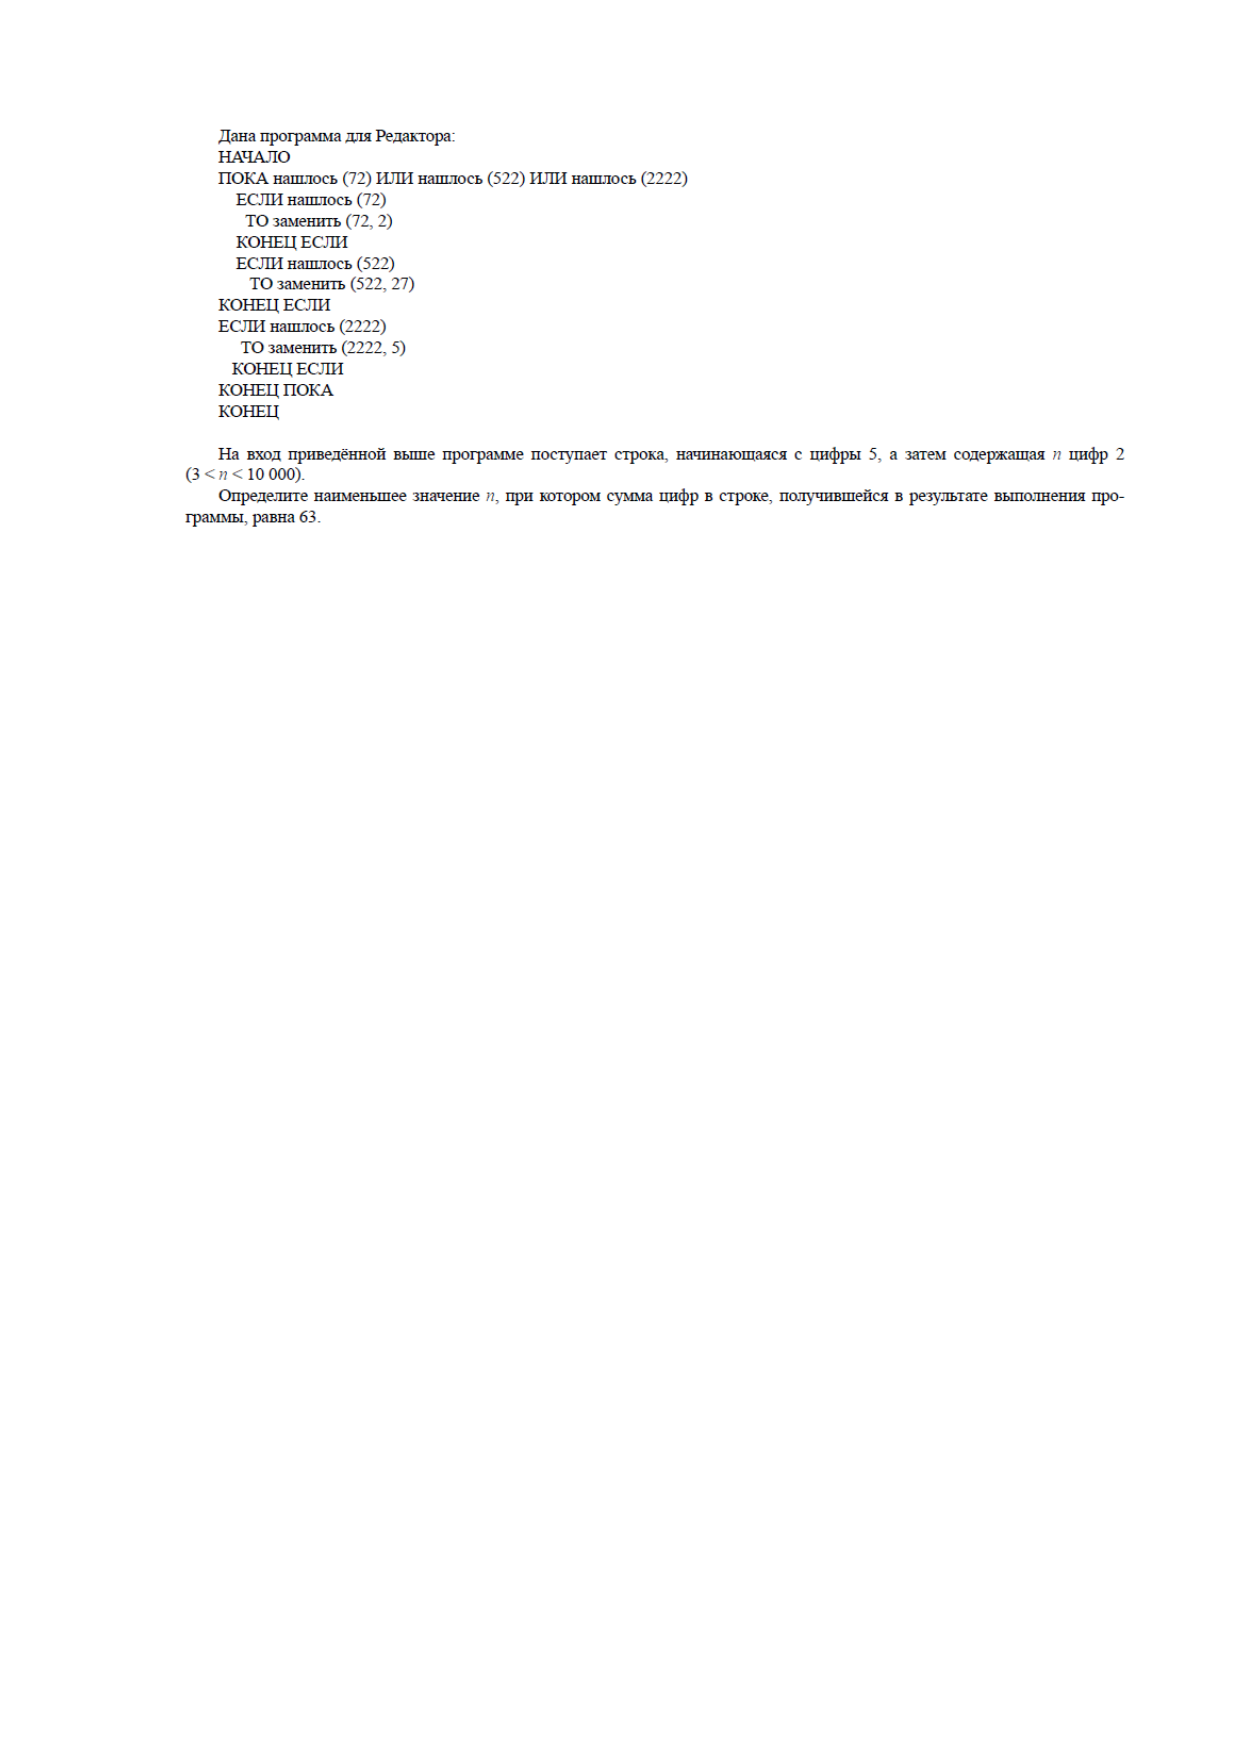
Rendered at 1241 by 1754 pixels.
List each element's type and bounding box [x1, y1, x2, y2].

picture [177, 118, 1152, 532]
